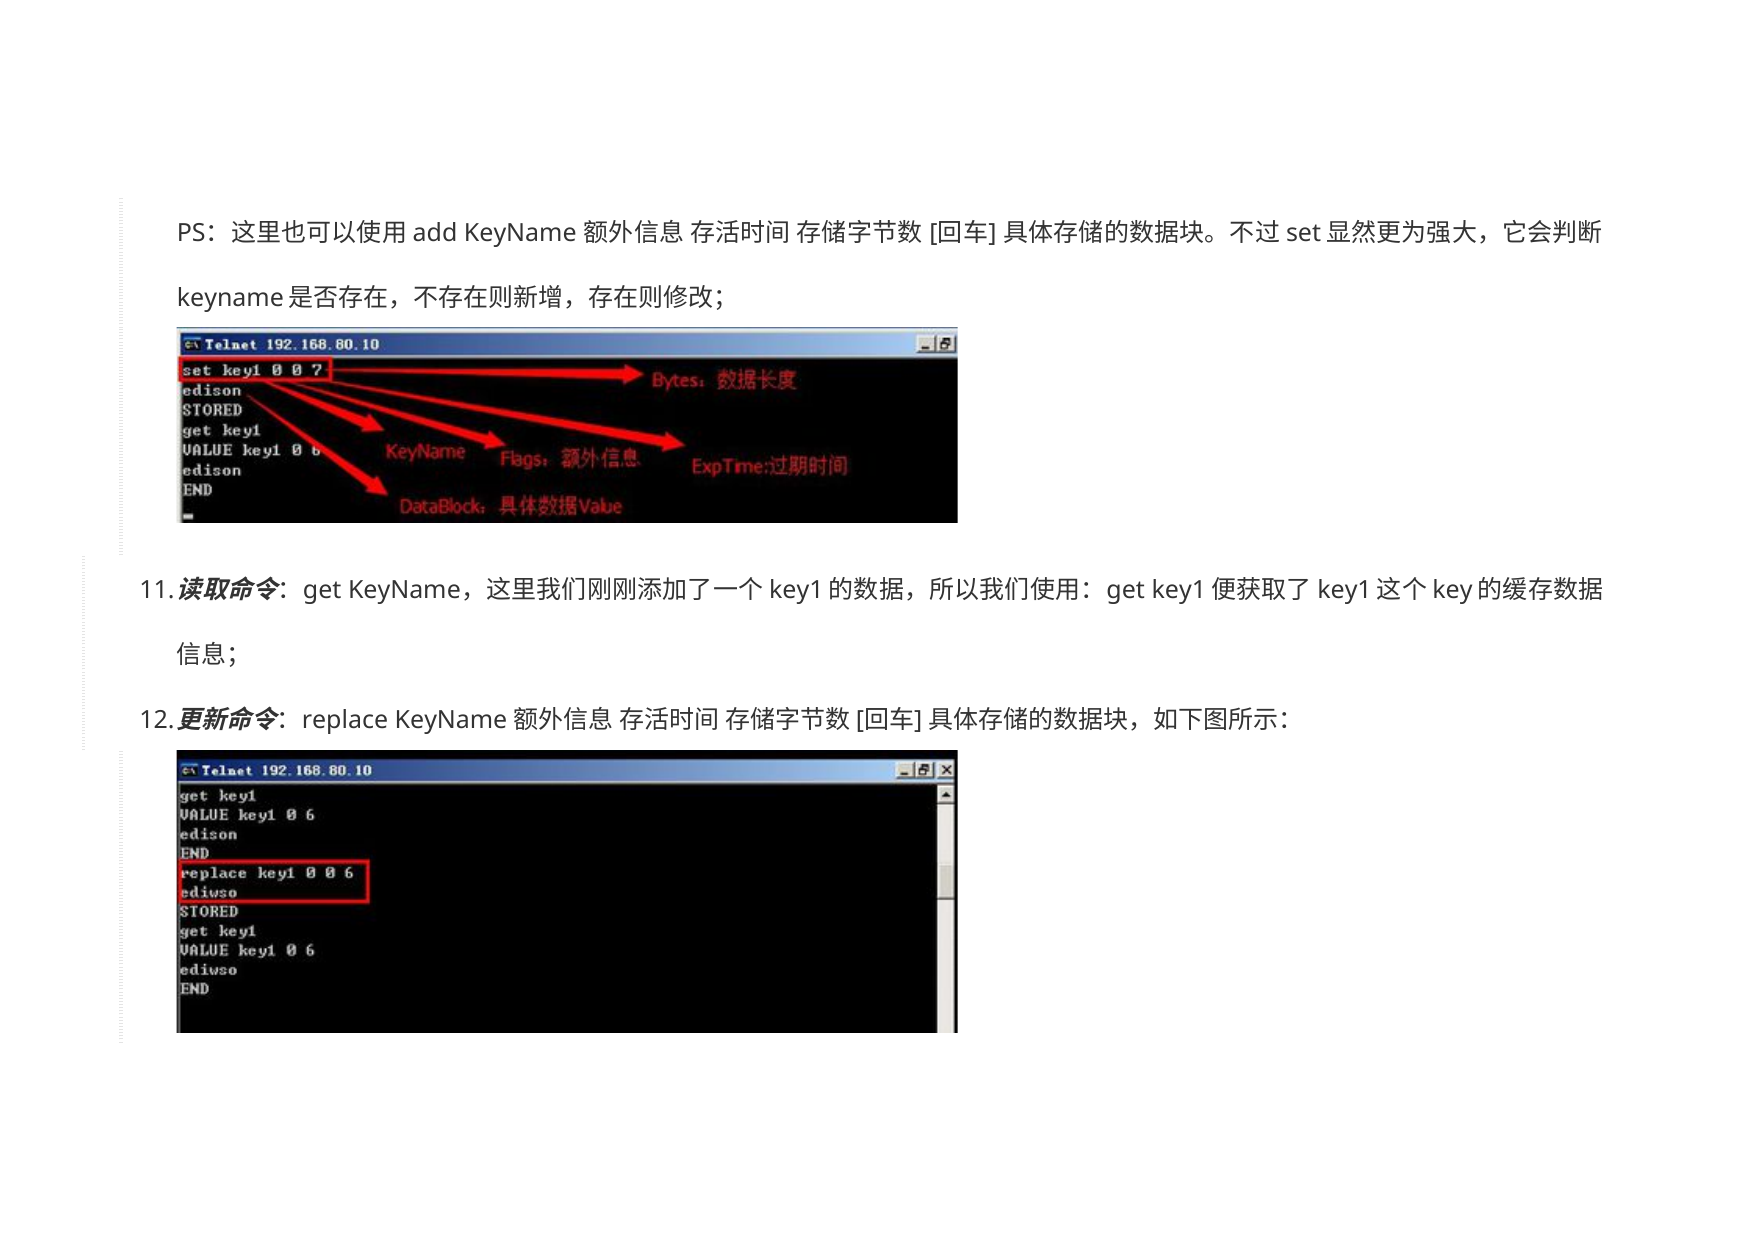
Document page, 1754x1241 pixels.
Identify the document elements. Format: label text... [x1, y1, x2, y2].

text PS：这里也可以使用add KeyName 额外信息 存活时间 存储字节数 [回车] 具体存储的数据块。不过set显然更为强大，它会判断keyname是否存在，不存在则新增，存在则修改； [119, 198, 1604, 328]
picture [176, 327, 958, 523]
list 读取命令：get KeyName，这里我们刚刚添加了一个key1的数据，所以我们使用：get key1便获取了key1这个key的缓存数据信息； [82, 555, 1604, 685]
list 更新命令：replace KeyName 额外信息 存活时间 存储字节数 [回车] 具体存储的数据块，如下图所示： [82, 685, 1604, 750]
picture [176, 750, 958, 1033]
